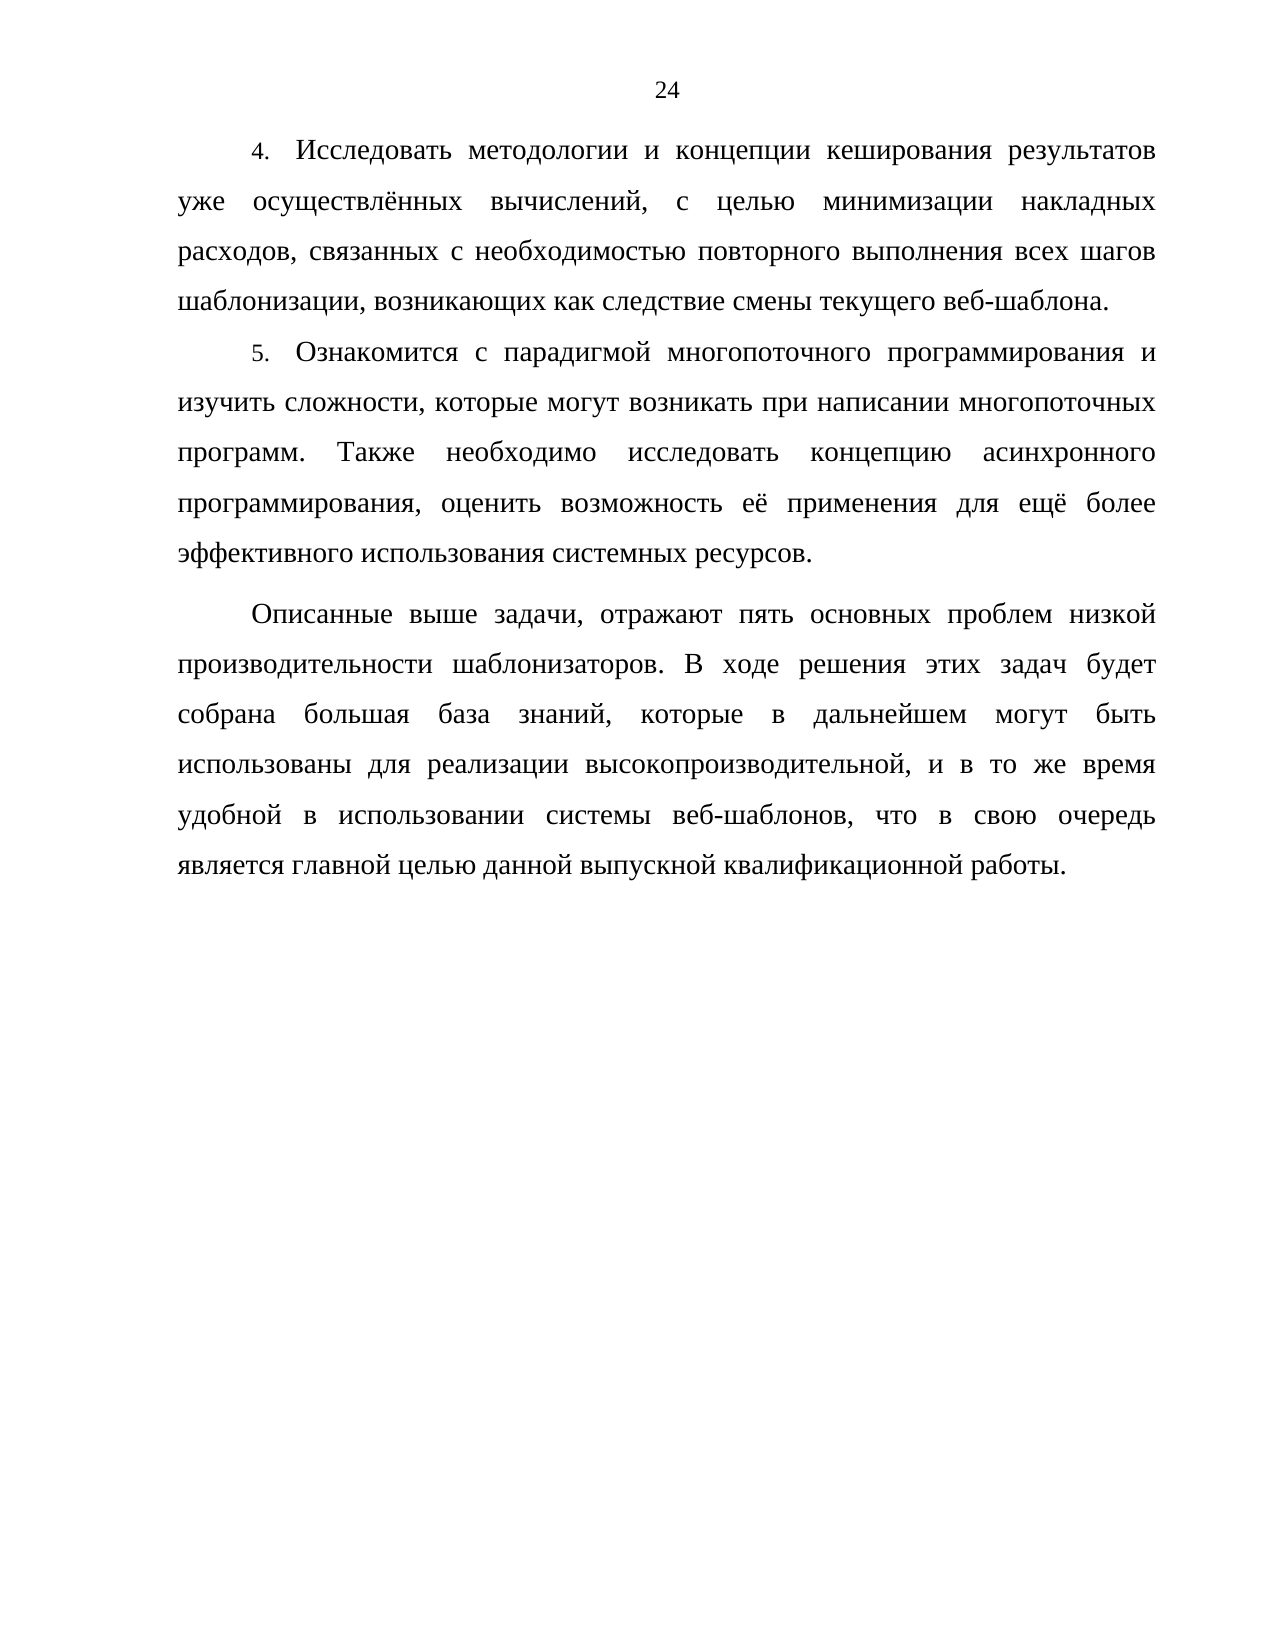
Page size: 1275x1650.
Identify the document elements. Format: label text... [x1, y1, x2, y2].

text Описанные выше задачи, отражают пять основных проблем низкой производительности шаблонизаторов. В ходе решения этих задач будет собрана большая база знаний, которые в дальнейшем могут быть использованы для реализации высокопроизводительной, и в то же время удобной в использовании системы веб-шаблонов, что в свою очередь является главной целью данной выпускной квалификационной работы. [177, 596, 1157, 881]
list Ознакомится с парадигмой многопоточного программирования и изучить сложности, которые могут возникать при написании многопоточных программ. Также необходимо исследовать концепцию асинхронного программирования, оценить возможность её применения для ещё более эффективного использования системных ресурсов. [177, 334, 1157, 568]
list Исследовать методологии и концепции кеширования результатов уже осуществлённых вычислений, с целью минимизации накладных расходов, связанных с необходимостью повторного выполнения всех шагов шаблонизации, возникающих как следствие смены текущего веб-шаблона. [177, 132, 1157, 317]
